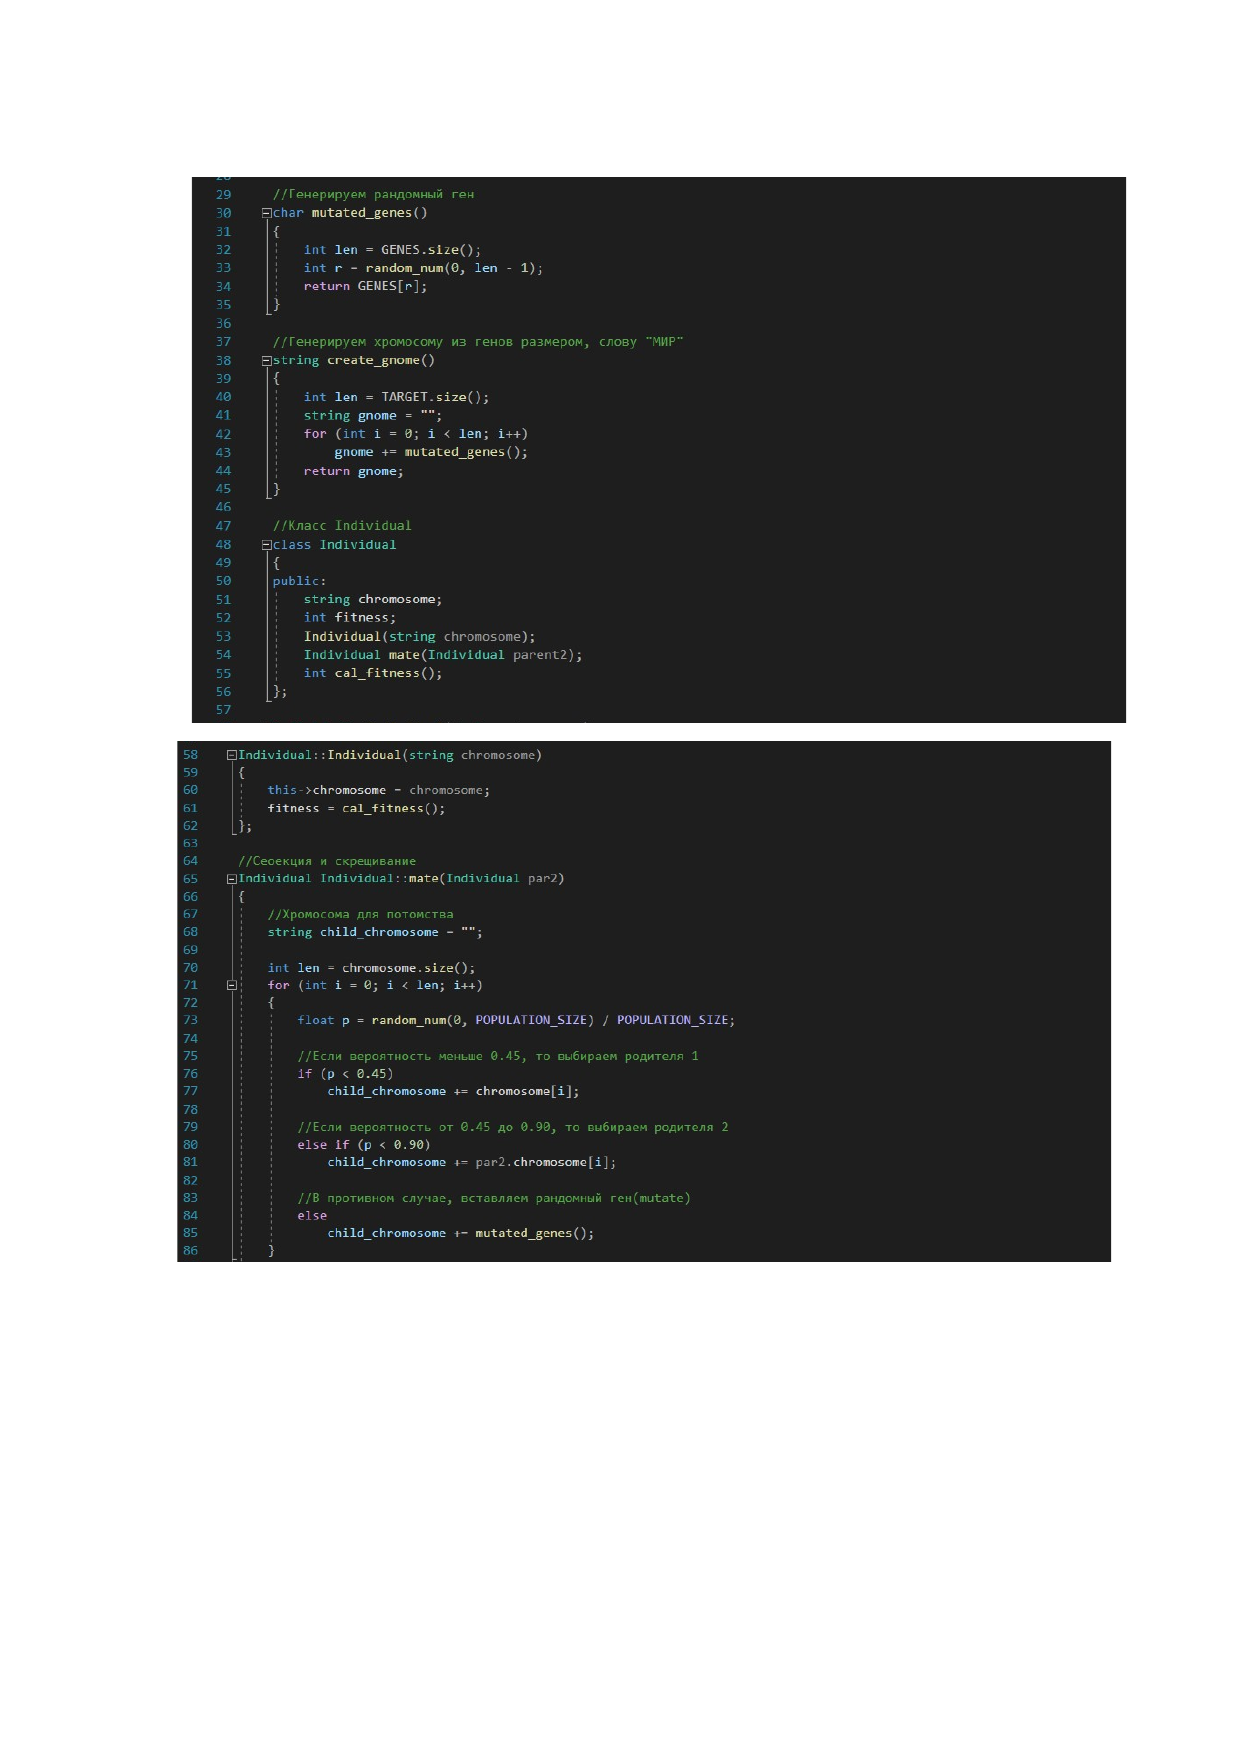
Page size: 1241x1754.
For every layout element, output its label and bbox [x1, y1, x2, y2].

picture [177, 741, 1112, 1262]
picture [191, 177, 1127, 723]
